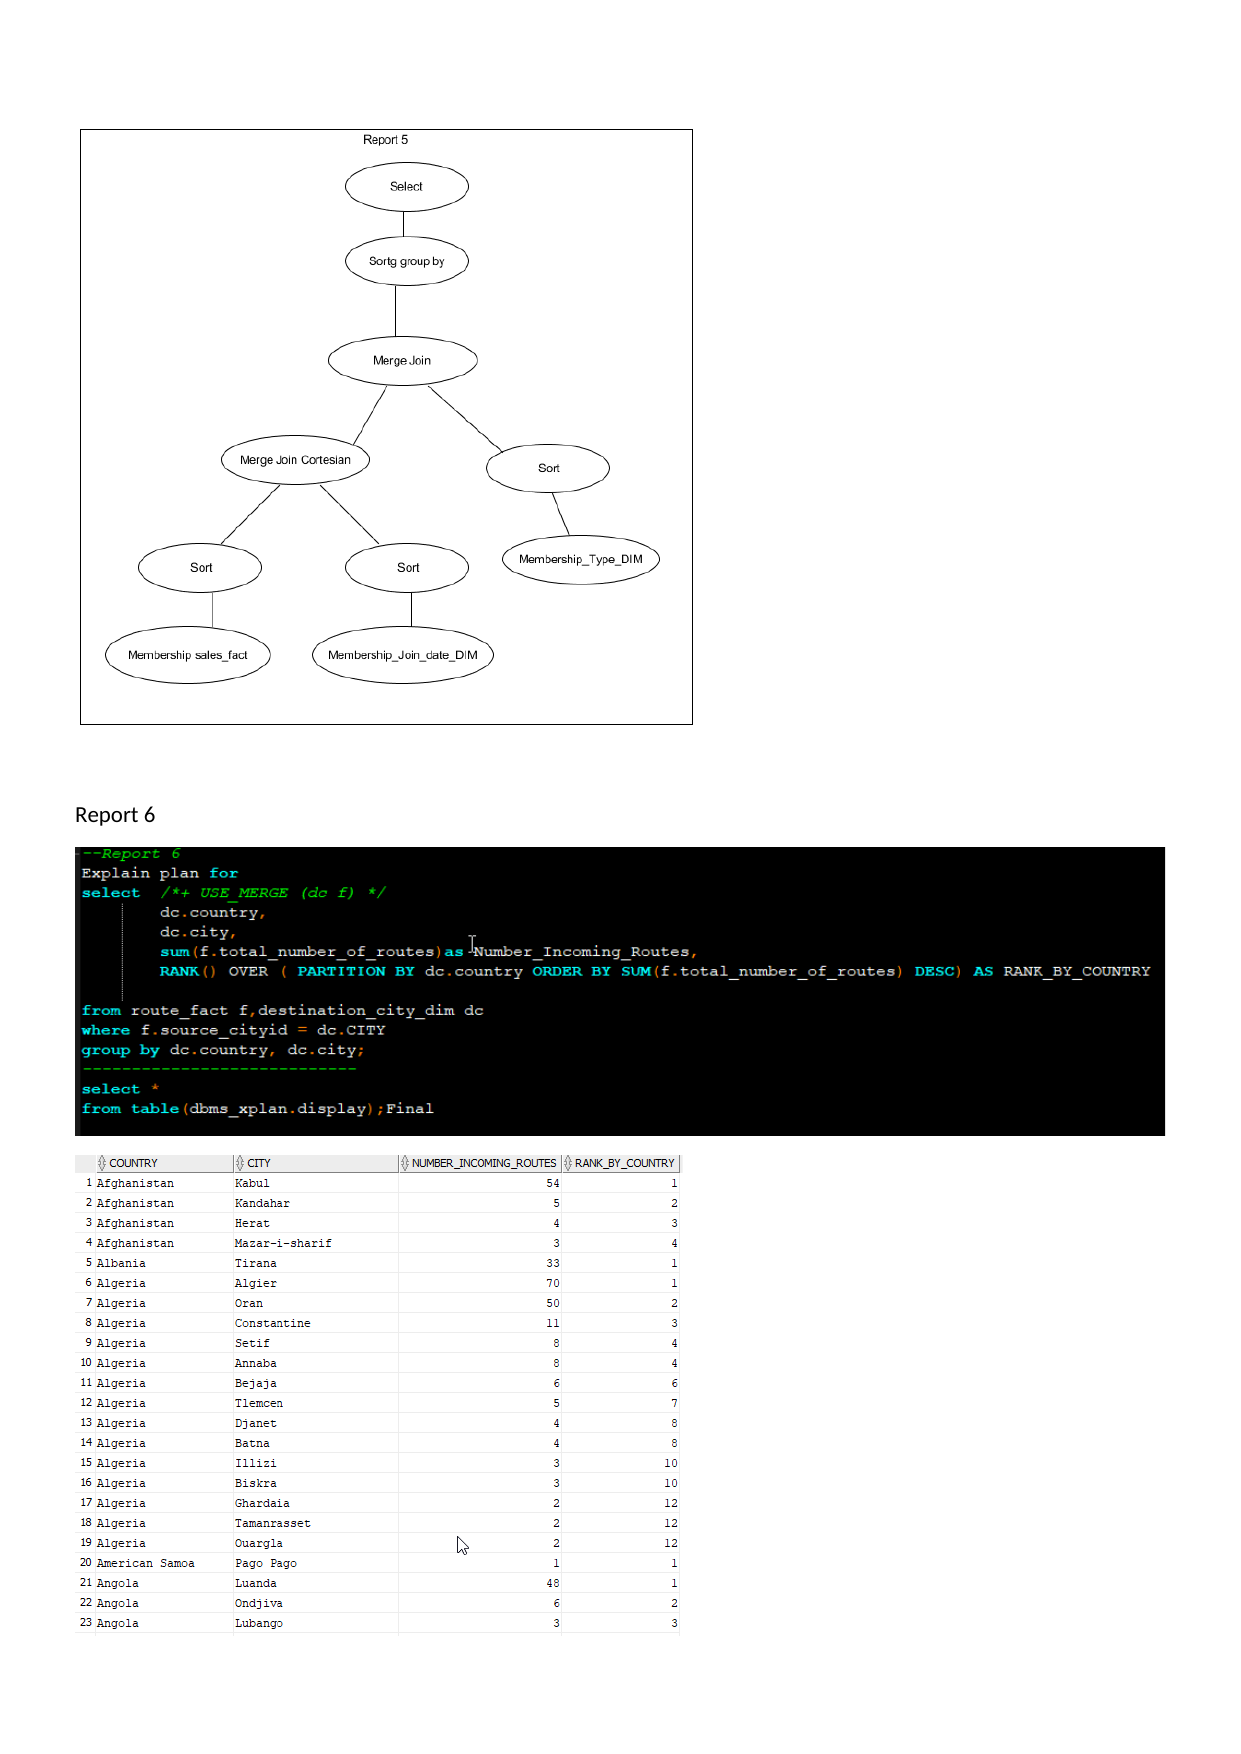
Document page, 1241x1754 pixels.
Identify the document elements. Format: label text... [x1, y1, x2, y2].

picture [75, 121, 696, 735]
text Report 6 [75, 801, 1165, 829]
picture [75, 847, 1166, 1136]
picture [75, 1155, 683, 1636]
